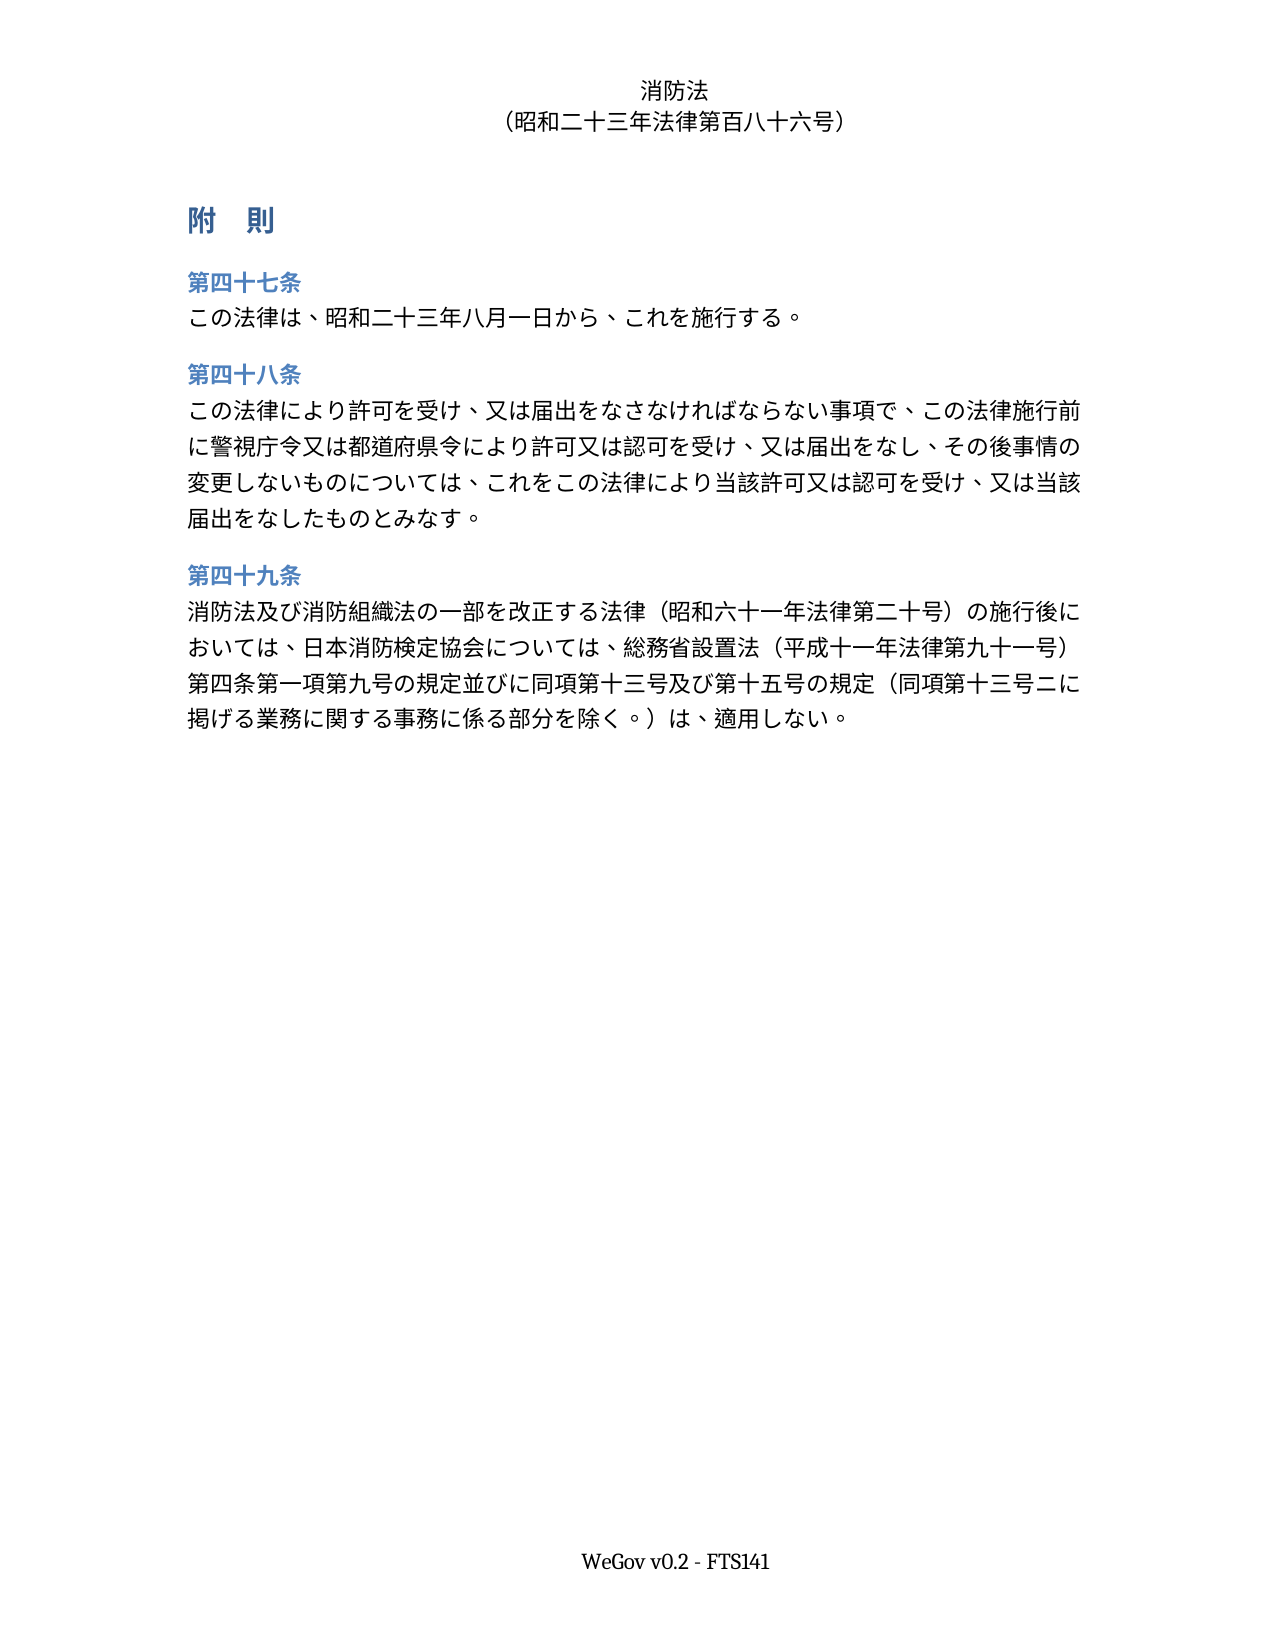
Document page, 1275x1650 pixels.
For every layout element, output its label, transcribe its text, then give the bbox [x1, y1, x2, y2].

subtitle 第四十八条 [187, 359, 1087, 390]
text この法律により許可を受け、又は届出をなさなければならない事項で、この法律施行前に警視庁令又は都道府県令により許可又は認可を受け、又は届出をなし、その後事情の変更しないものについては、これをこの法律により当該許可又は認可を受け、又は当該届出をなしたものとみなす。 [187, 395, 1087, 534]
subtitle 附 則 [187, 200, 1087, 240]
text この法律は、昭和二十三年八月一日から、これを施行する。 [187, 302, 1087, 334]
subtitle 第四十九条 [187, 560, 1087, 591]
text 消防法及び消防組織法の一部を改正する法律（昭和六十一年法律第二十号）の施行後においては、日本消防検定協会については、総務省設置法（平成十一年法律第九十一号）第四条第一項第九号の規定並びに同項第十三号及び第十五号の規定（同項第十三号ニに掲げる業務に関する事務に係る部分を除く。）は、適用しない。 [187, 596, 1087, 735]
subtitle 第四十七条 [187, 266, 1087, 298]
